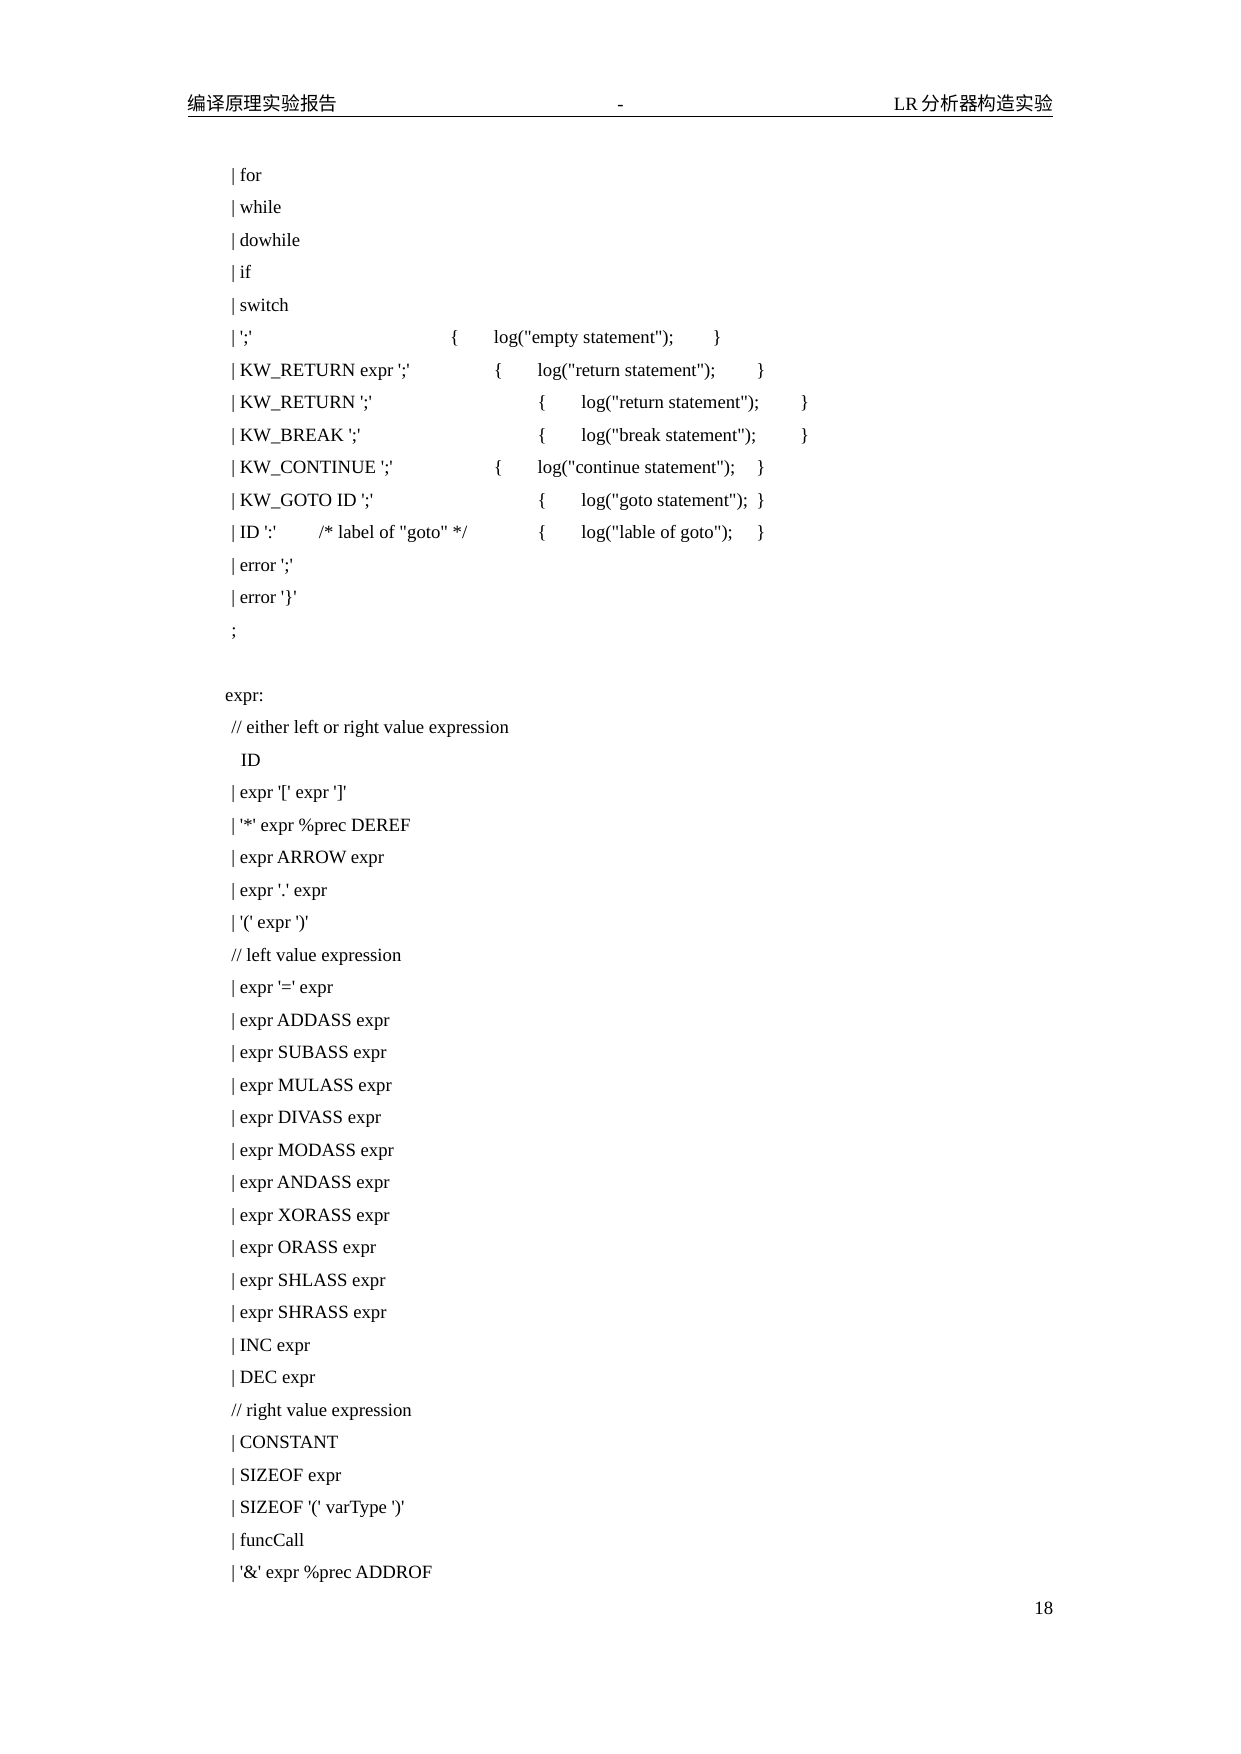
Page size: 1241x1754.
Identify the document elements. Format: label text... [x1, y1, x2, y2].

text | expr XORASS expr [187, 1198, 1053, 1231]
text | expr ARROW expr [187, 841, 1053, 873]
text | expr ADDASS expr [187, 1003, 1053, 1036]
text | expr DIVASS expr [187, 1101, 1053, 1133]
text | INC expr [187, 1328, 1053, 1361]
text | '*' expr %prec DEREF [187, 808, 1053, 841]
text | expr ANDASS expr [187, 1166, 1053, 1198]
text ID [187, 743, 1053, 776]
text | expr MULASS expr [187, 1068, 1053, 1101]
text expr: [187, 678, 1053, 711]
text | expr '[' expr ']' [187, 776, 1053, 808]
text | expr '.' expr [187, 873, 1053, 906]
text | expr SHRASS expr [187, 1296, 1053, 1328]
text | ID ':' /* label of "goto" */ { log("lable of goto"); } [187, 516, 1053, 548]
text | while [187, 191, 1053, 223]
text | funcCall [187, 1523, 1053, 1556]
text | error ';' [187, 548, 1053, 581]
text | switch [187, 288, 1053, 321]
text | '&' expr %prec ADDROF [187, 1556, 1053, 1588]
text | error '}' [187, 581, 1053, 613]
text | CONSTANT [187, 1426, 1053, 1458]
text // right value expression [187, 1393, 1053, 1426]
text | expr SUBASS expr [187, 1036, 1053, 1068]
text | KW_CONTINUE ';' { log("continue statement"); } [187, 451, 1053, 483]
text | if [187, 256, 1053, 288]
text | expr MODASS expr [187, 1133, 1053, 1166]
text | SIZEOF '(' varType ')' [187, 1491, 1053, 1523]
text | DEC expr [187, 1361, 1053, 1393]
text // either left or right value expression [187, 711, 1053, 743]
text ; [187, 613, 1053, 646]
text | KW_BREAK ';' { log("break statement"); } [187, 418, 1053, 451]
text | KW_RETURN ';' { log("return statement"); } [187, 386, 1053, 418]
text | expr SHLASS expr [187, 1263, 1053, 1296]
text | SIZEOF expr [187, 1458, 1053, 1491]
text | KW_GOTO ID ';' { log("goto statement"); } [187, 483, 1053, 516]
text // left value expression [187, 938, 1053, 971]
text | KW_RETURN expr ';' { log("return statement"); } [187, 353, 1053, 386]
text | expr ORASS expr [187, 1231, 1053, 1263]
text | '(' expr ')' [187, 906, 1053, 938]
text | for [187, 158, 1053, 191]
text | dowhile [187, 223, 1053, 256]
text | ';' { log("empty statement"); } [187, 321, 1053, 353]
text | expr '=' expr [187, 971, 1053, 1003]
